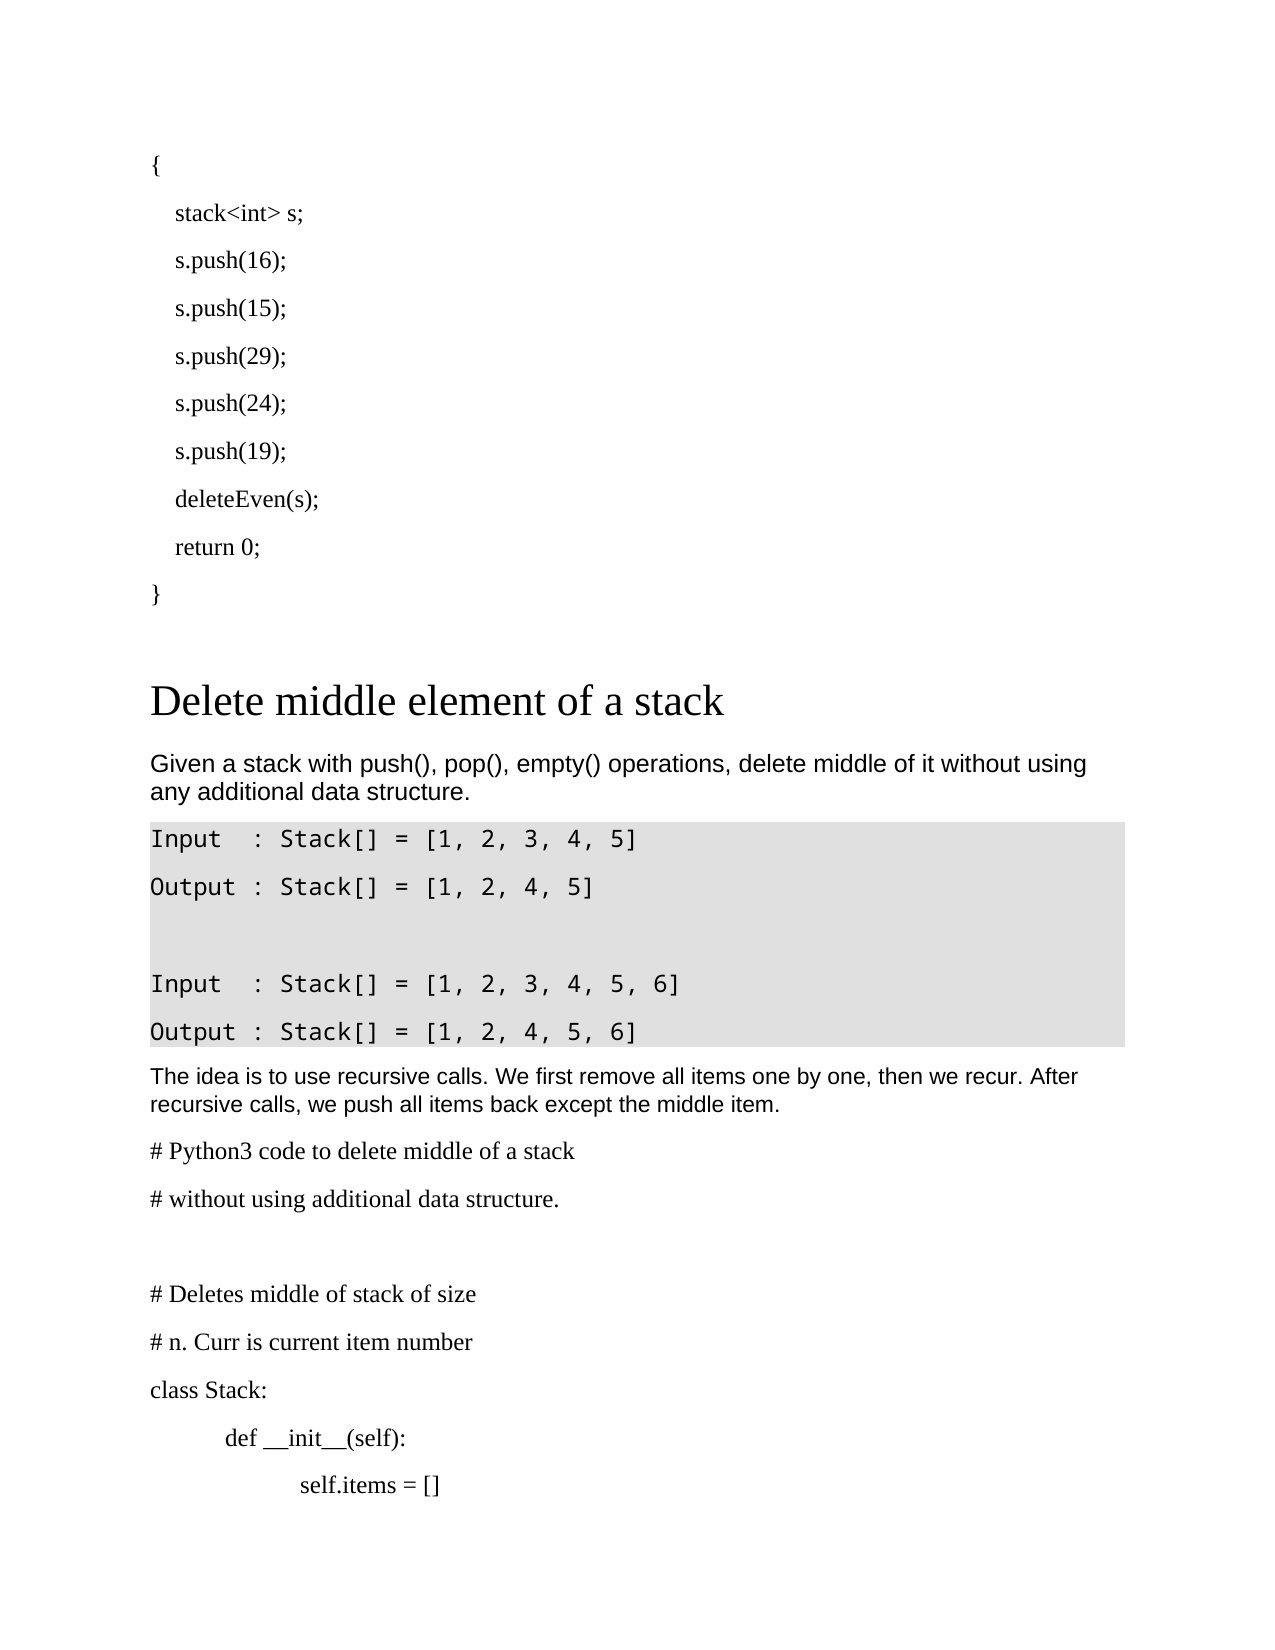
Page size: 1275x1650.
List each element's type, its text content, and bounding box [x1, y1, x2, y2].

text # n. Curr is current item number [150, 1327, 1125, 1356]
text Output : Stack[] = [1, 2, 4, 5, 6] [150, 1014, 1125, 1047]
text class Stack: [150, 1375, 1125, 1404]
text s.push(29); [150, 341, 1125, 369]
text # without using additional data structure. [150, 1184, 1125, 1213]
text s.push(24); [150, 388, 1125, 417]
text The idea is to use recursive calls. We first remove all items one by one, then we recur. After recursive calls, we push all items back except the middle item. [150, 1063, 1125, 1118]
text Input : Stack[] = [1, 2, 3, 4, 5] [150, 822, 1125, 854]
text Output : Stack[] = [1, 2, 4, 5] [150, 870, 1125, 902]
text s.push(16); [150, 245, 1125, 274]
text def __init__(self): [150, 1423, 1125, 1451]
text # Python3 code to delete middle of a stack [150, 1136, 1125, 1165]
text s.push(19); [150, 436, 1125, 465]
text return 0; [150, 532, 1125, 560]
text Given a stack with push(), pop(), empty() operations, delete middle of it without using any additional data structure. [150, 748, 1125, 806]
subtitle Delete middle element of a stack [150, 675, 1125, 725]
text deleteEven(s); [150, 484, 1125, 513]
text s.push(15); [150, 293, 1125, 322]
text self.items = [] [150, 1470, 1125, 1499]
text } [150, 579, 1125, 608]
text Input : Stack[] = [1, 2, 3, 4, 5, 6] [150, 966, 1125, 999]
text { [150, 150, 1125, 179]
text # Deletes middle of stack of size [150, 1279, 1125, 1308]
text stack<int> s; [150, 198, 1125, 226]
